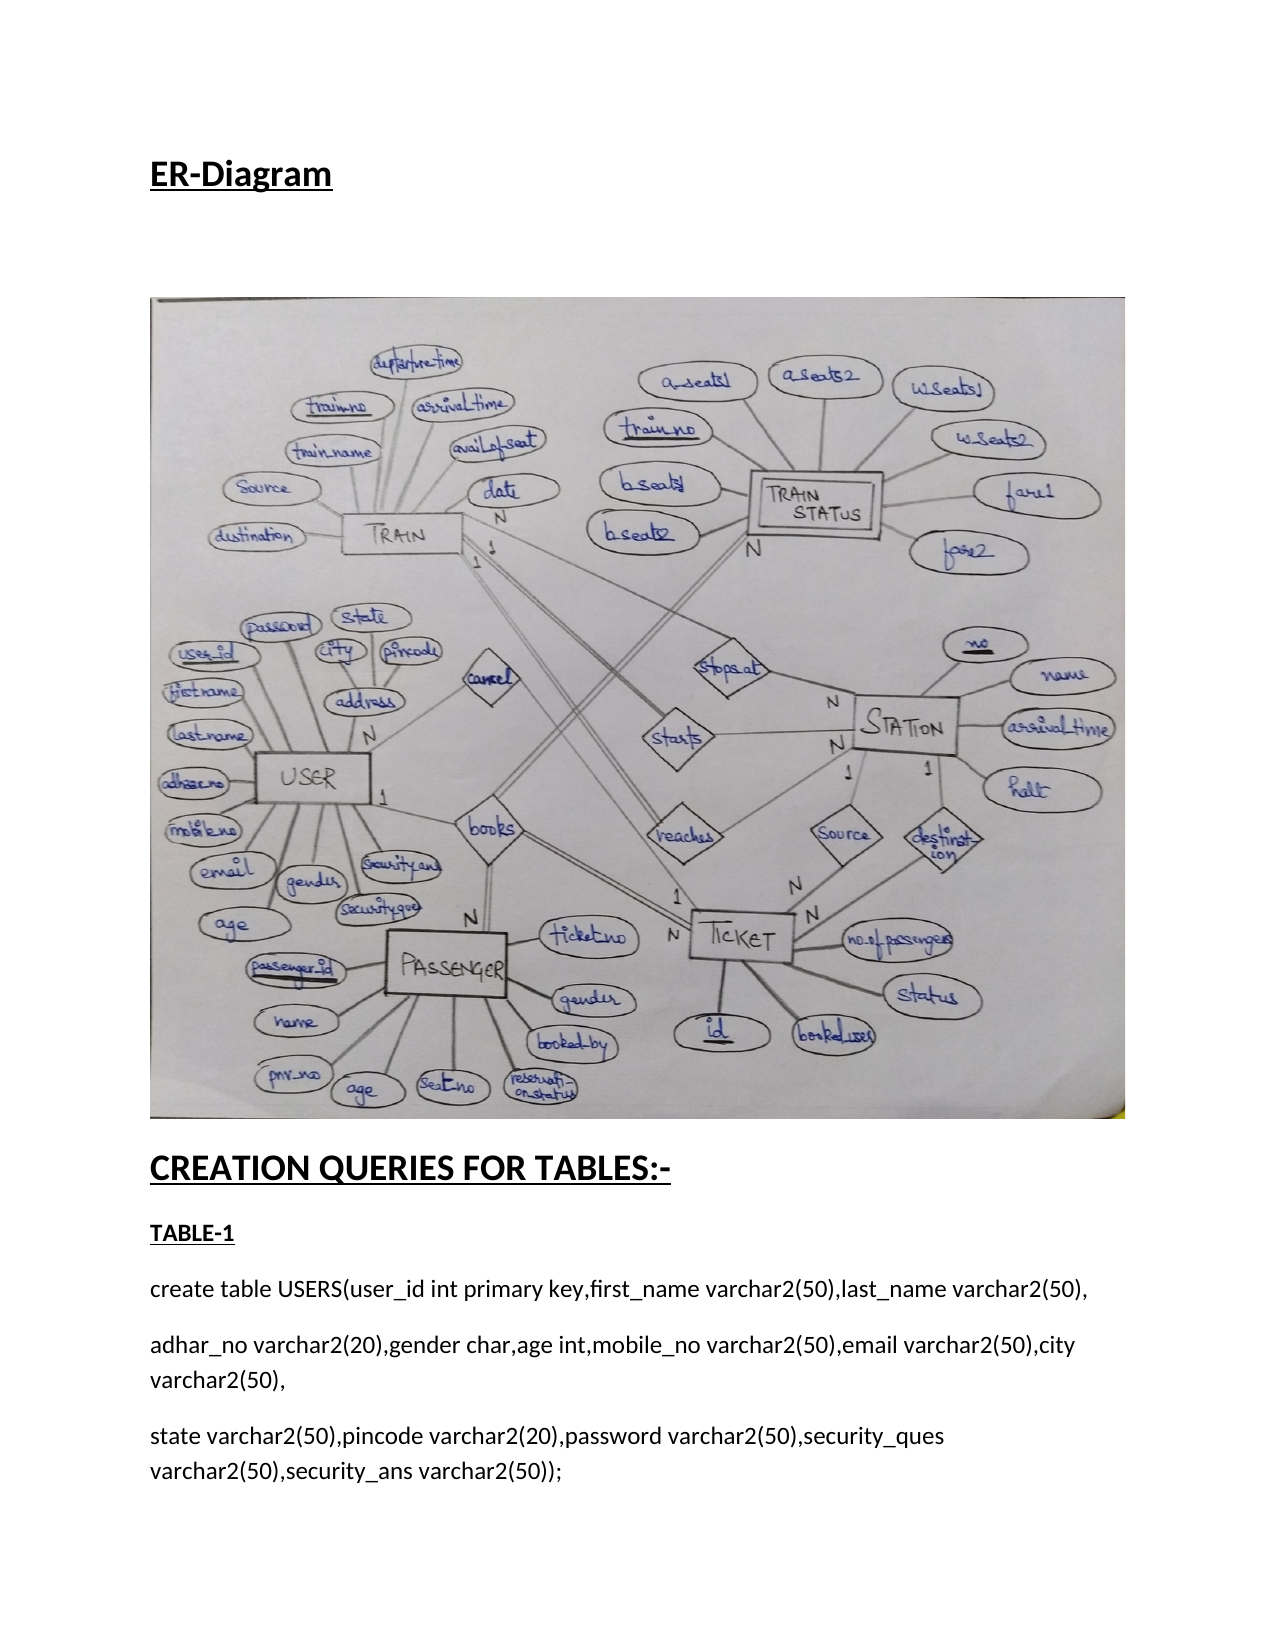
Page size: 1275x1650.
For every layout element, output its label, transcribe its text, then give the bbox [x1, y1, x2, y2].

text CREATION QUERIES FOR TABLES:- [150, 1144, 1125, 1190]
text state varchar2(50),pincode varchar2(20),password varchar2(50),security_ques varchar2(50),security_ans varchar2(50)); [150, 1420, 1125, 1486]
text TABLE-1 [150, 1217, 1125, 1248]
text adhar_no varchar2(20),gender char,age int,mobile_no varchar2(50),email varchar2(50),city varchar2(50), [150, 1329, 1125, 1395]
text create table USERS(user_id int primary key,first_name varchar2(50),last_name varchar2(50), [150, 1273, 1125, 1304]
picture [150, 297, 1125, 1119]
text ER-Diagram [150, 150, 1125, 196]
